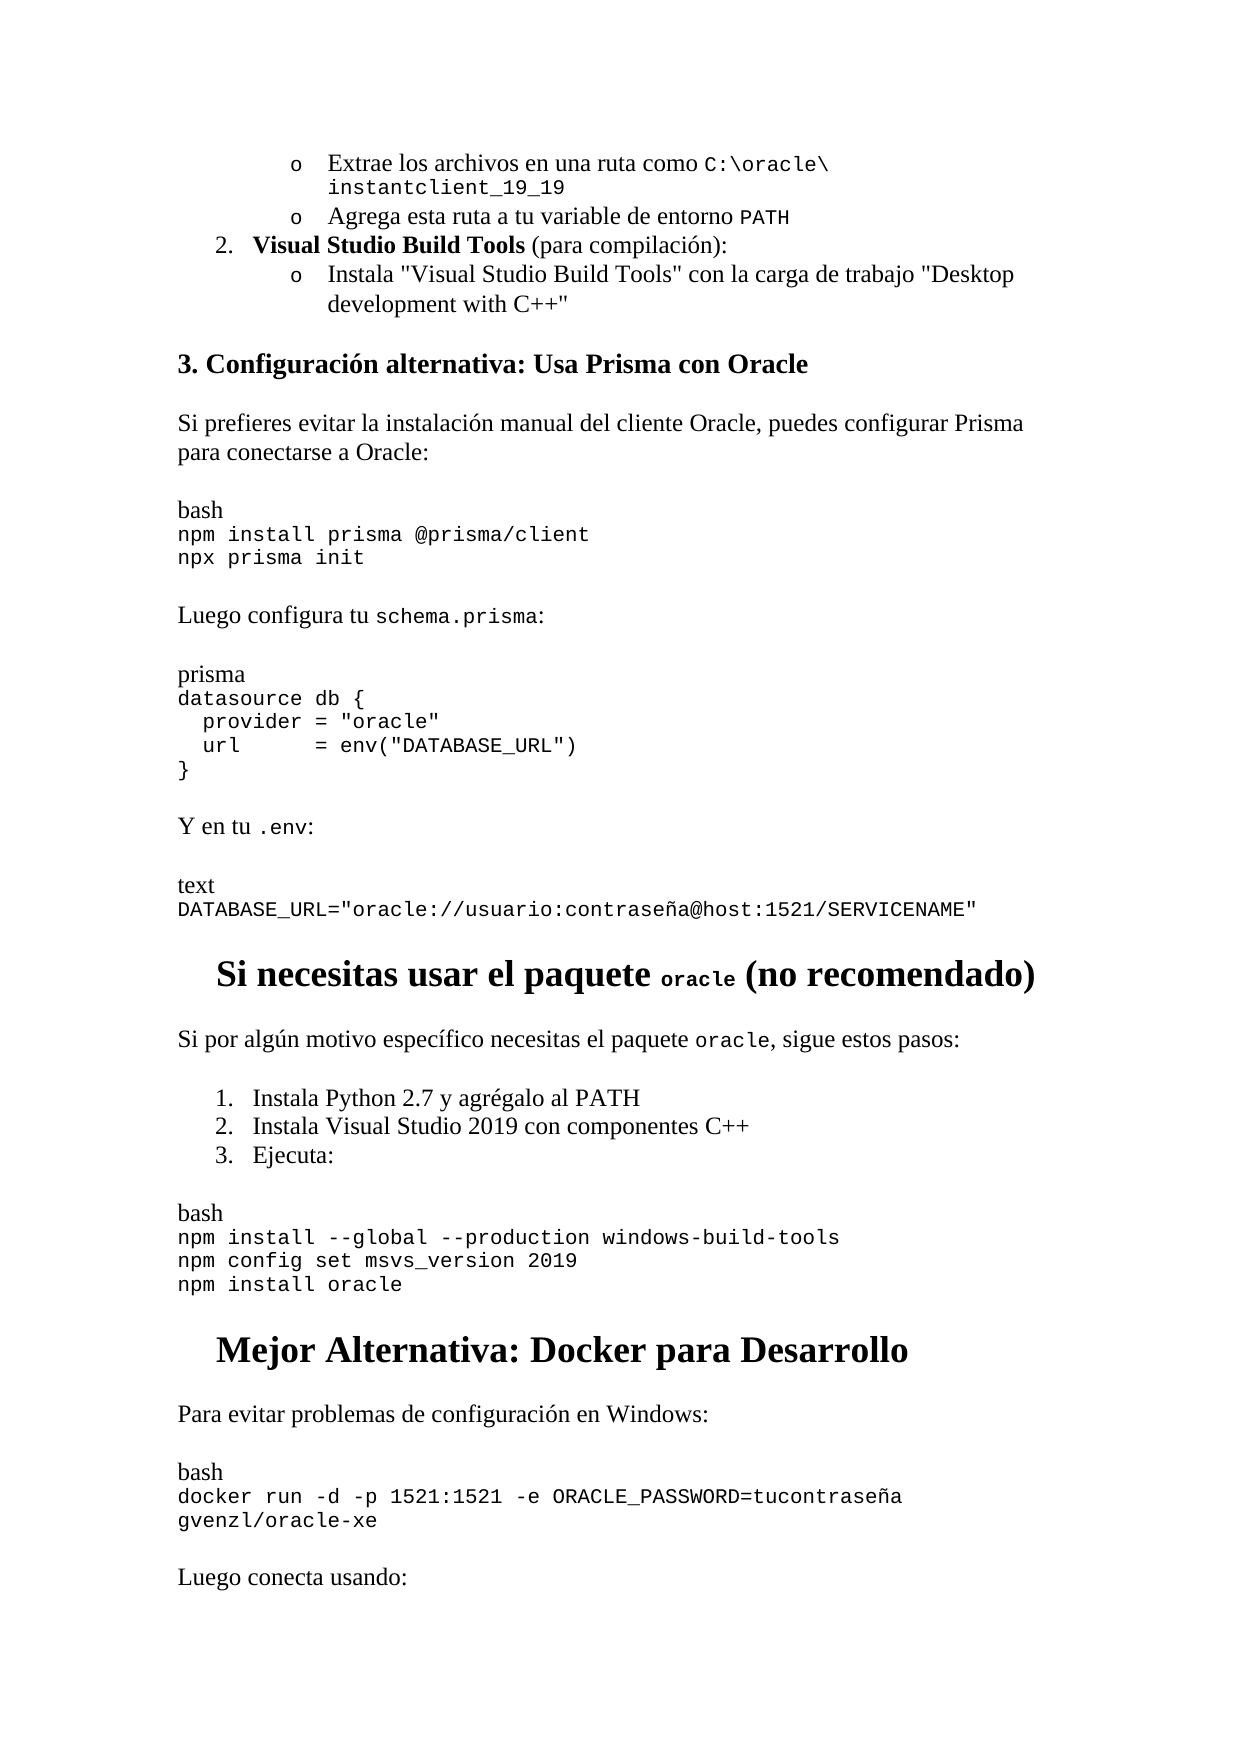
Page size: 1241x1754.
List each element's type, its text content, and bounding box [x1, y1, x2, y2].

text npm install --global --production windows-build-tools [177, 1227, 1063, 1251]
text DATABASE_URL="oracle://usuario:contraseña@host:1521/SERVICENAME" [177, 899, 1063, 922]
text 3. Configuración alternativa: Usa Prisma con Oracle [177, 347, 1063, 379]
text 🔄 Si necesitas usar el paquete oracle (no recomendado) [177, 952, 1063, 995]
text Si prefieres evitar la instalación manual del cliente Oracle, puedes configurar Prisma para conectarse a Oracle: [177, 408, 1063, 466]
list Visual Studio Build Tools (para compilación): [215, 230, 1063, 259]
list Instala Visual Studio 2019 con componentes C++ [215, 1111, 1063, 1140]
text datasource db { [177, 688, 1063, 711]
text Luego configura tu schema.prisma: [177, 600, 1063, 630]
text 💡 Mejor Alternativa: Docker para Desarrollo [177, 1327, 1063, 1370]
text Y en tu .env: [177, 811, 1063, 841]
text npm install prisma @prisma/client [177, 524, 1063, 547]
text provider = "oracle" [177, 711, 1063, 735]
text url = env("DATABASE_URL") [177, 735, 1063, 758]
list Agrega esta ruta a tu variable de entorno PATH [290, 201, 1063, 230]
text } [177, 758, 1063, 782]
text text [177, 870, 1063, 899]
text bash [177, 495, 1063, 524]
text bash [177, 1198, 1063, 1227]
text Para evitar problemas de configuración en Windows: [177, 1399, 1063, 1428]
list Instala "Visual Studio Build Tools" con la carga de trabajo "Desktop development with C++" [290, 259, 1063, 317]
text prisma [177, 659, 1063, 688]
text npm install oracle [177, 1274, 1063, 1298]
list Instala Python 2.7 y agrégalo al PATH [215, 1083, 1063, 1111]
list Extrae los archivos en una ruta como C:\oracle\instantclient_19_19 [290, 148, 1063, 201]
text npx prisma init [177, 547, 1063, 571]
text npm config set msvs_version 2019 [177, 1251, 1063, 1274]
text Si por algún motivo específico necesitas el paquete oracle, sigue estos pasos: [177, 1024, 1063, 1053]
text bash [177, 1457, 1063, 1486]
text Luego conecta usando: [177, 1562, 1063, 1591]
text docker run -d -p 1521:1521 -e ORACLE_PASSWORD=tucontraseña gvenzl/oracle-xe [177, 1486, 1063, 1533]
list Ejecuta: [215, 1140, 1063, 1169]
